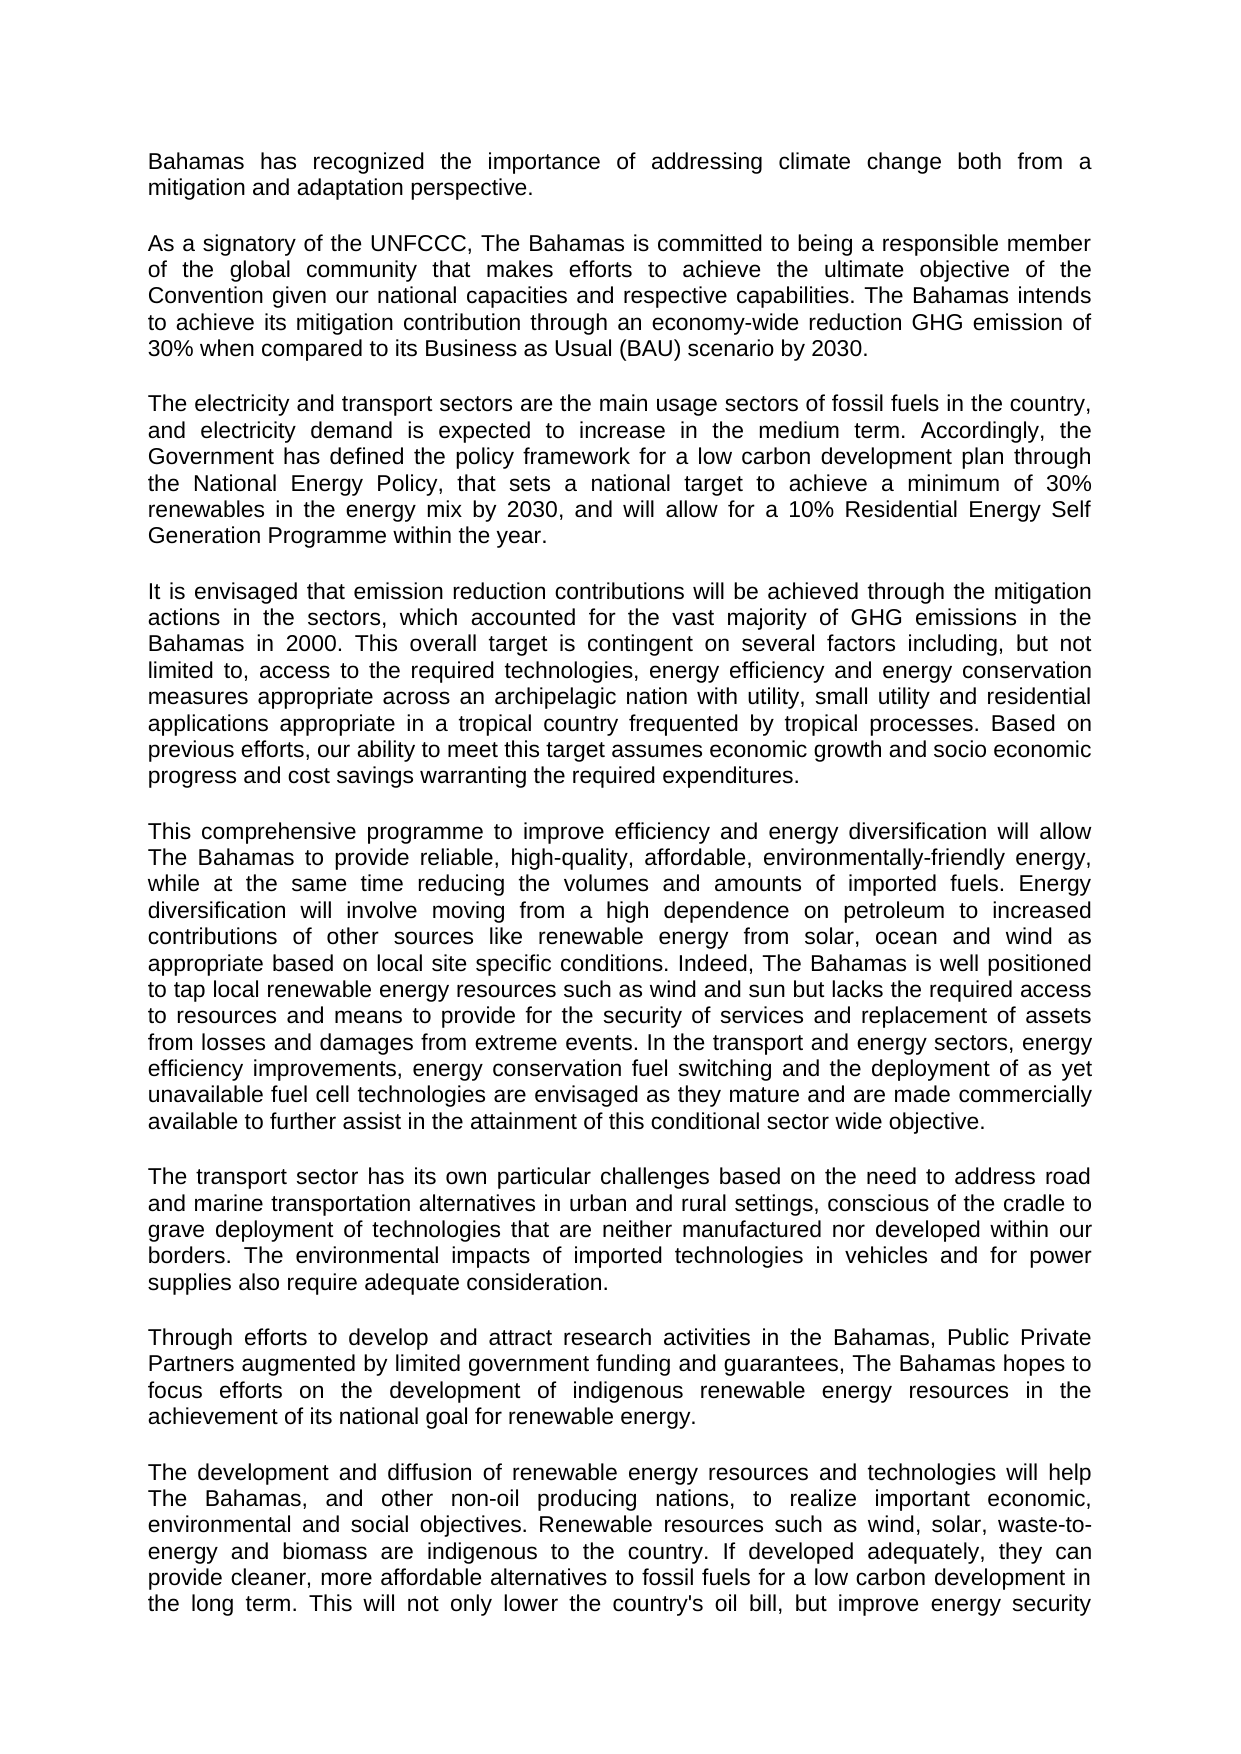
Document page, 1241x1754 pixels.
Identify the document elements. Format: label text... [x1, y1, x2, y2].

text This comprehensive programme to improve efficiency and energy diversification will allow The Bahamas to provide reliable, high-quality, affordable, environmentally-friendly energy, while at the same time reducing the volumes and amounts of imported fuels. Energy diversification will involve moving from a high dependence on petroleum to increased contributions of other sources like renewable energy from solar, ocean and wind as appropriate based on local site specific conditions. Indeed, The Bahamas is well positioned to tap local renewable energy resources such as wind and sun but lacks the required access to resources and means to provide for the security of services and replacement of assets from losses and damages from extreme events. In the transport and energy sectors, energy efficiency improvements, energy conservation fuel switching and the deployment of as yet unavailable fuel cell technologies are envisaged as they mature and are made commercially available to further assist in the attainment of this conditional sector wide objective. [148, 818, 1093, 1134]
text The transport sector has its own particular challenges based on the need to address road and marine transportation alternatives in urban and rural settings, conscious of the cradle to grave deployment of technologies that are neither manufactured nor developed within our borders. The environmental impacts of imported technologies in vehicles and for power supplies also require adequate consideration. [148, 1163, 1093, 1295]
text It is envisaged that emission reduction contributions will be achieved through the mitigation actions in the sectors, which accounted for the vast majority of GHG emissions in the Bahamas in 2000. This overall target is contingent on several factors including, but not limited to, access to the required technologies, energy efficiency and energy conservation measures appropriate across an archipelagic nation with utility, small utility and residential applications appropriate in a tropical country frequented by tropical processes. Based on previous efforts, our ability to meet this target assumes economic growth and socio economic progress and cost savings warranting the required expenditures. [148, 578, 1093, 788]
text Through efforts to develop and attract research activities in the Bahamas, Public Private Partners augmented by limited government funding and guarantees, The Bahamas hopes to focus efforts on the development of indigenous renewable energy resources in the achievement of its national goal for renewable energy. [148, 1324, 1093, 1429]
text The electricity and transport sectors are the main usage sectors of fossil fuels in the country, and electricity demand is expected to increase in the medium term. Accordingly, the Government has defined the policy framework for a low carbon development plan through the National Energy Policy, that sets a national target to achieve a minimum of 30% renewables in the energy mix by 2030, and will allow for a 10% Residential Energy Self Generation Programme within the year. [148, 390, 1093, 548]
text As a signatory of the UNFCCC, The Bahamas is committed to being a responsible member of the global community that makes efforts to achieve the ultimate objective of the Convention given our national capacities and respective capabilities. The Bahamas intends to achieve its mitigation contribution through an economy-wide reduction GHG emission of 30% when compared to its Business as Usual (BAU) scenario by 2030. [148, 229, 1093, 361]
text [148, 1459, 1093, 1617]
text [148, 148, 1093, 200]
